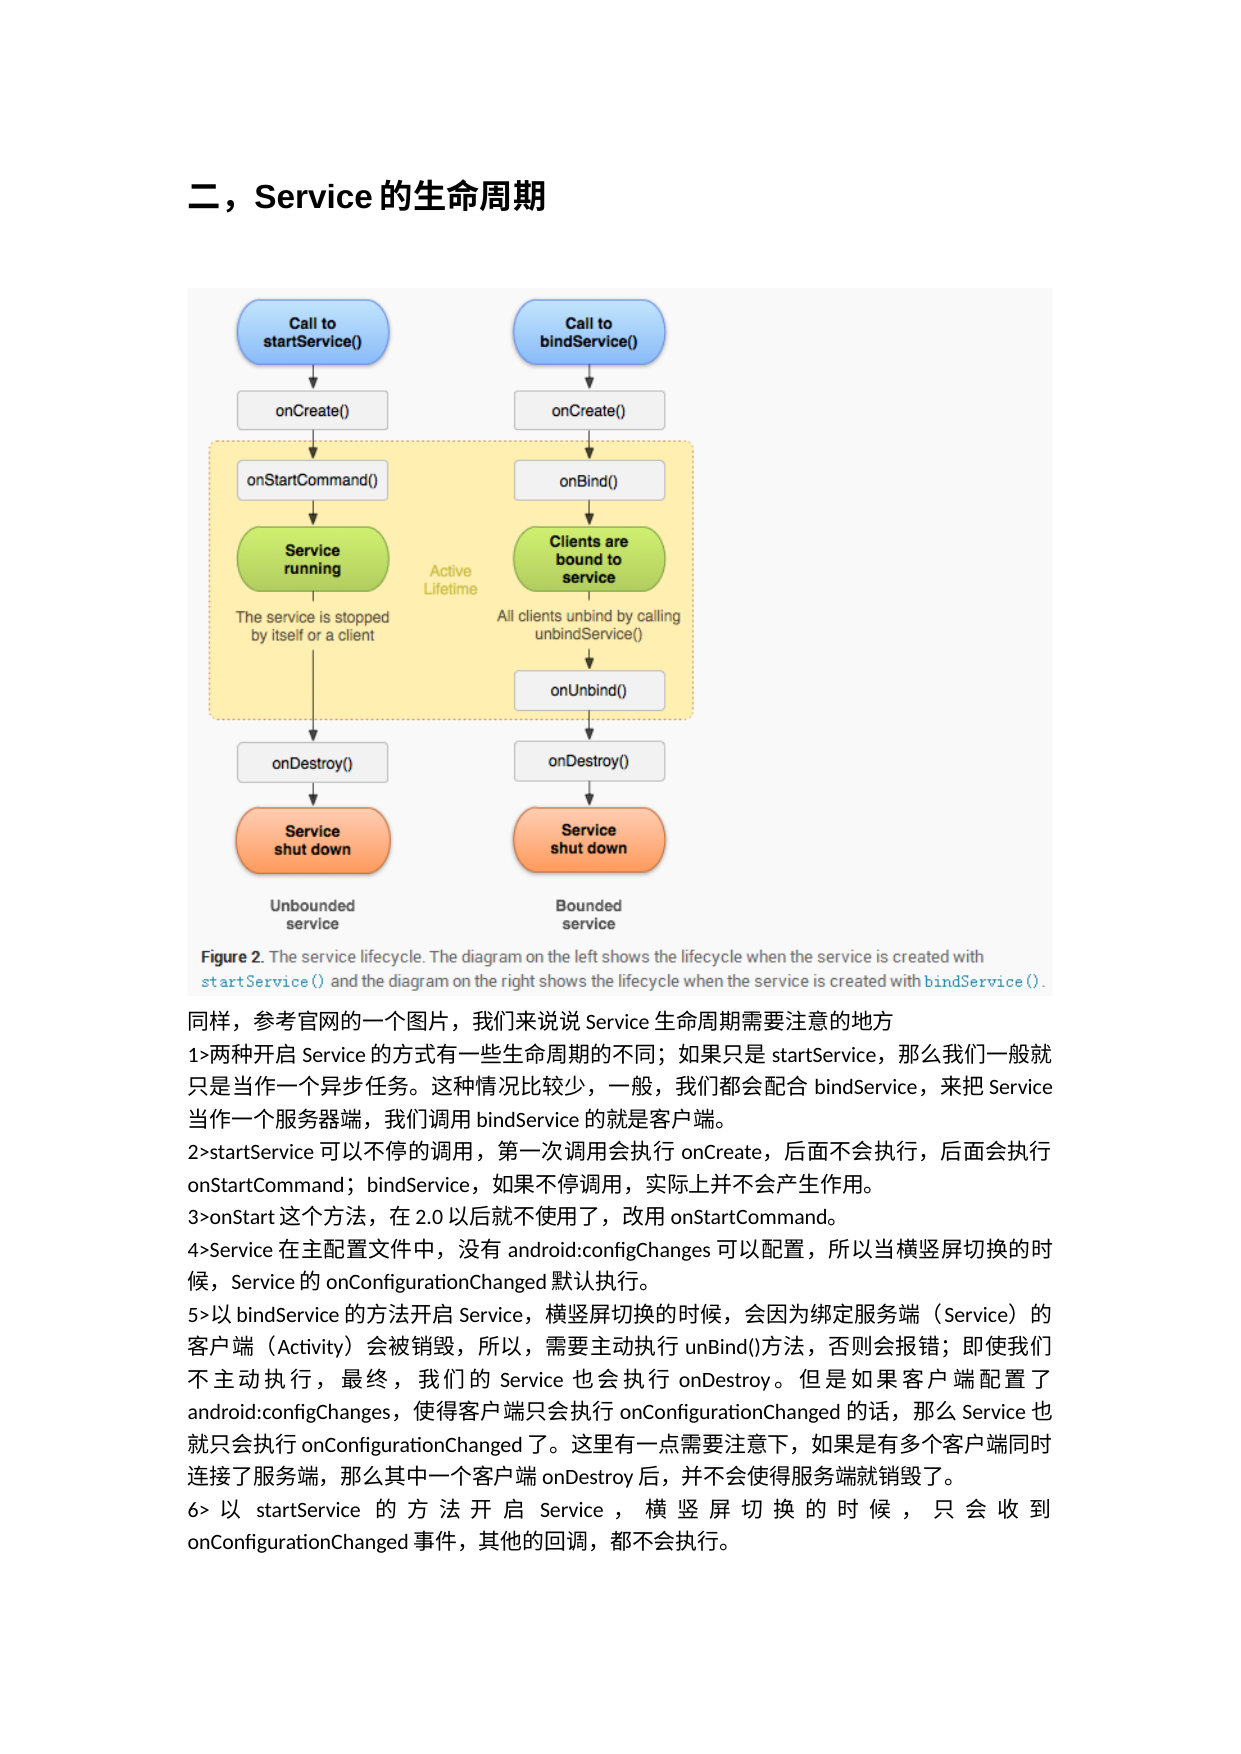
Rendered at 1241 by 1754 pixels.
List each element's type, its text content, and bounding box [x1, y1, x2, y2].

text 6>以startService的方法开启Service，横竖屏切换的时候，只会收到onConfigurationChanged事件，其他的回调，都不会执行。 [187, 1491, 1053, 1556]
text 4>Service在主配置文件中，没有android:configChanges可以配置，所以当横竖屏切换的时候，Service的onConfigurationChanged默认执行。 [187, 1231, 1053, 1296]
text 同样，参考官网的一个图片，我们来说说Service生命周期需要注意的地方 [187, 1004, 1053, 1036]
text 5>以bindService的方法开启Service，横竖屏切换的时候，会因为绑定服务端（Service）的客户端（Activity）会被销毁，所以，需要主动执行unBind()方法，否则会报错；即使我们不主动执行，最终，我们的Service也会执行onDestroy。但是如果客户端配置了android:configChanges，使得客户端只会执行onConfigurationChanged的话，那么Service也就只会执行onConfigurationChanged了。这里有一点需要注意下，如果是有多个客户端同时连接了服务端，那么其中一个客户端onDestroy后，并不会使得服务端就销毁了。 [187, 1296, 1053, 1491]
picture [187, 288, 1053, 996]
subtitle 二，Service的生命周期 [187, 162, 1053, 227]
text 2>startService可以不停的调用，第一次调用会执行onCreate，后面不会执行，后面会执行onStartCommand；bindService，如果不停调用，实际上并不会产生作用。 [187, 1134, 1053, 1199]
text 1>两种开启Service的方式有一些生命周期的不同；如果只是startService，那么我们一般就只是当作一个异步任务。这种情况比较少，一般，我们都会配合bindService，来把Service当作一个服务器端，我们调用bindService的就是客户端。 [187, 1036, 1053, 1134]
text 3>onStart这个方法，在2.0以后就不使用了，改用onStartCommand。 [187, 1199, 1053, 1231]
